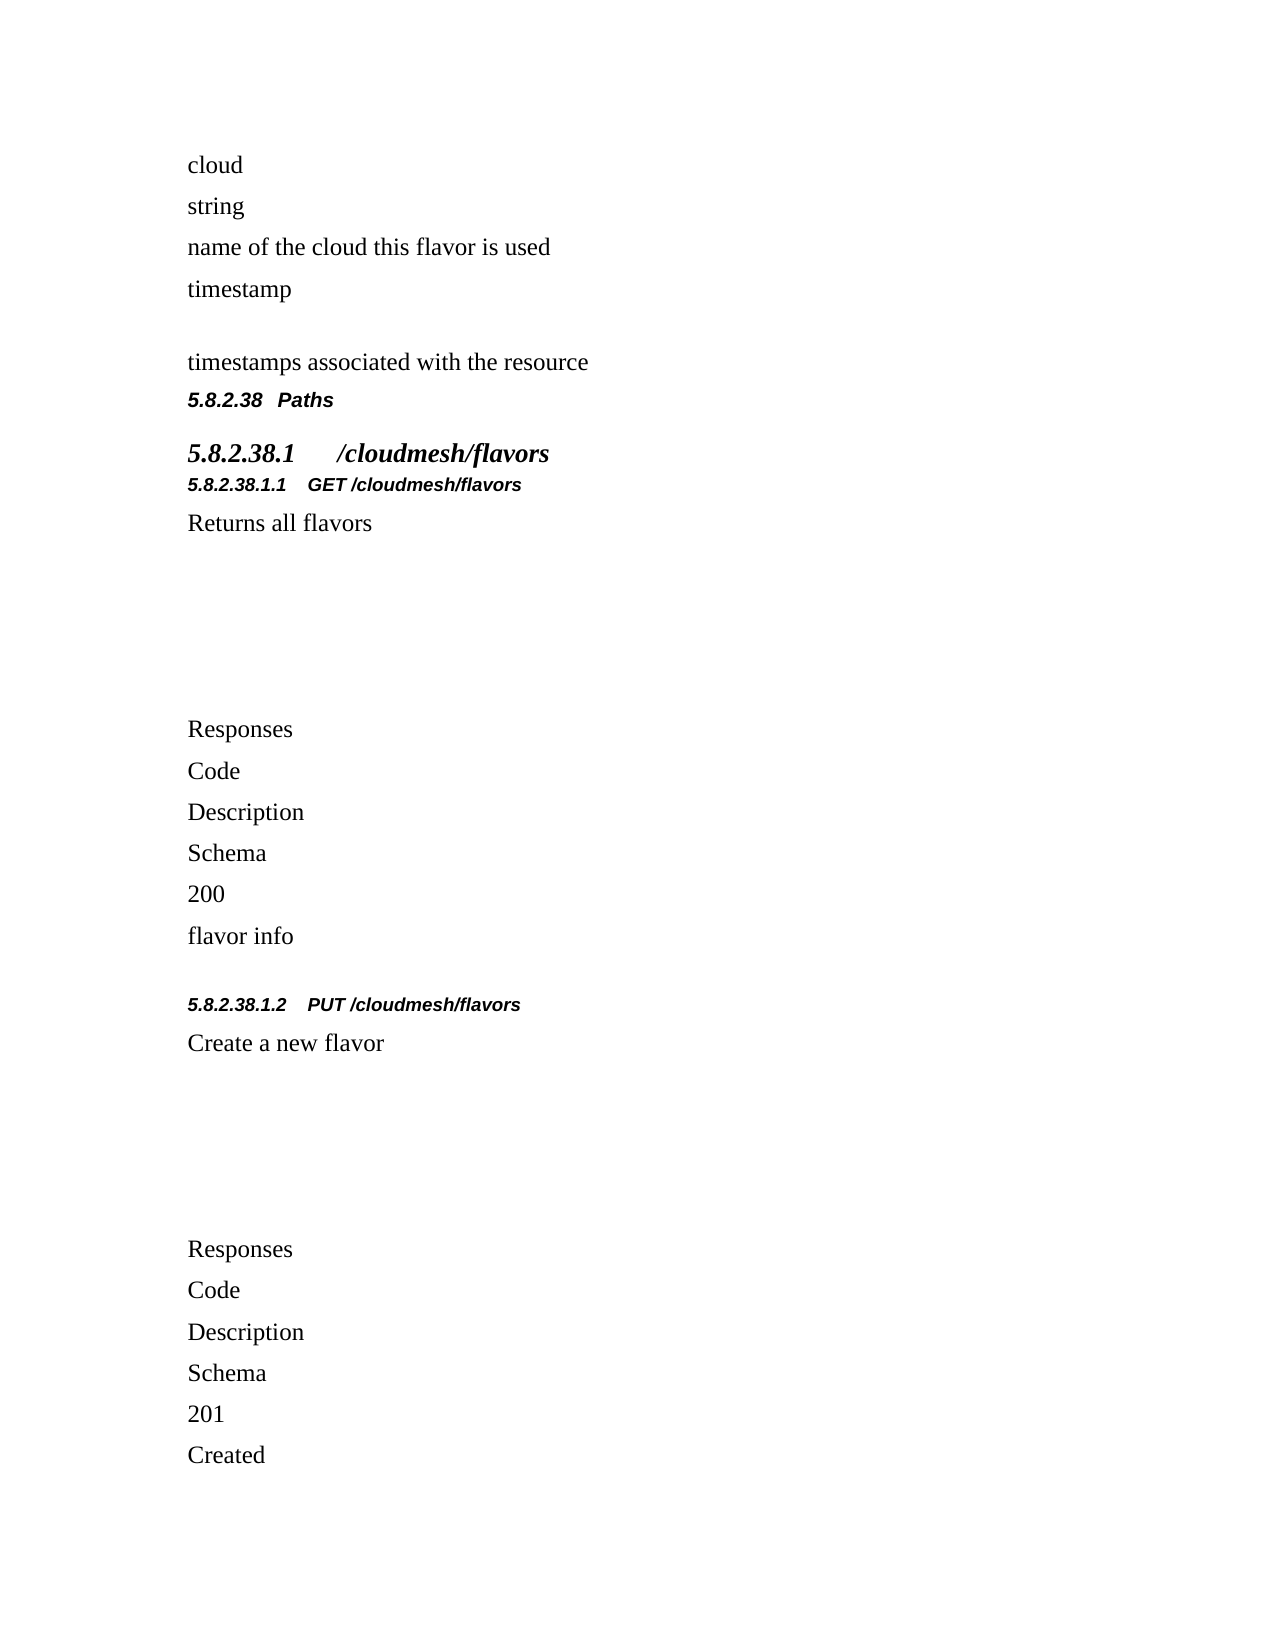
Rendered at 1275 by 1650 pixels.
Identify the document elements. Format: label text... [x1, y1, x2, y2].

subtitle PUT /cloudmesh/flavors [187, 994, 1087, 1015]
subtitle /cloudmesh/flavors [187, 437, 1087, 468]
text Responses [187, 1069, 1087, 1263]
subtitle Paths [187, 388, 1087, 412]
subtitle GET /cloudmesh/flavors [187, 474, 1087, 496]
text Responses [187, 549, 1087, 743]
